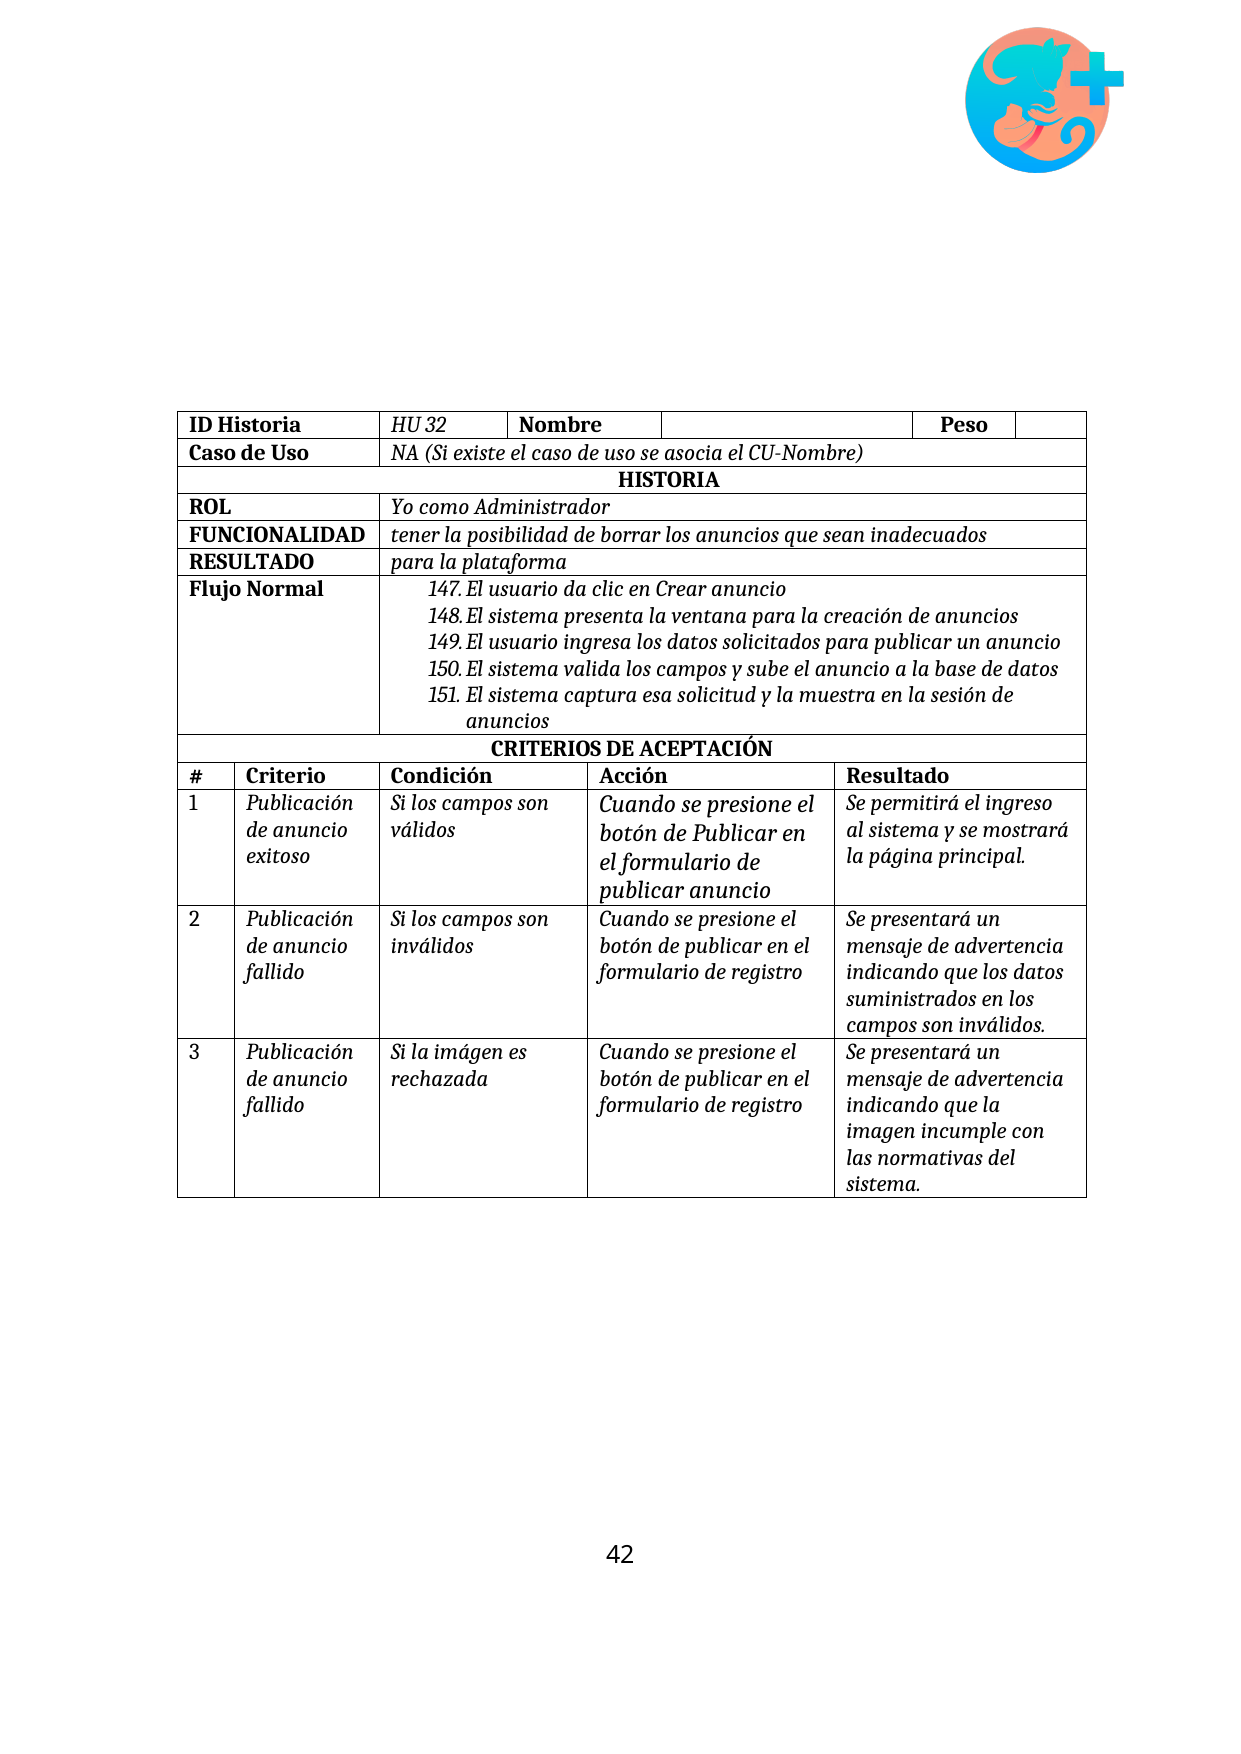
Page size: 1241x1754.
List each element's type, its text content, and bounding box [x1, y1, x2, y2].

table_header [1016, 412, 1086, 438]
table_cell ROL [178, 494, 379, 520]
table_cell # [178, 763, 234, 789]
table_cell CRITERIOS DE ACEPTACIÓN [178, 735, 1086, 762]
table_cell tener la posibilidad de borrar los anuncios que sean inadecuados [380, 521, 1086, 548]
table_cell Cuando se presione el botón de publicar en el formulario de registro [588, 906, 834, 1038]
table_header Peso [913, 412, 1015, 438]
table_header HU 32 [380, 412, 507, 438]
table_cell 2 [178, 906, 234, 1038]
table_cell El usuario da clic en Crear anuncio El sistema presenta la ventana para la creación de anuncios El usuario ingresa los datos solicitados para publicar un anuncio El sistema valida los campos y sube el anuncio a la base de datos El sistema captura esa solicitud y la muestra en la sesión de anuncios [380, 576, 1086, 734]
table_cell 1 [178, 790, 234, 905]
table_cell RESULTADO [178, 549, 379, 575]
table_cell para la plataforma [380, 549, 1086, 575]
table_cell Se presentará un mensaje de advertencia indicando que la imagen incumple con las normativas del sistema. [835, 1039, 1086, 1197]
table_cell Cuando se presione el botón de Publicar en el formulario de publicar anuncio [588, 790, 834, 905]
table_cell NA (Si existe el caso de uso se asocia el CU-Nombre) [380, 439, 1086, 466]
table_cell Si los campos son inválidos [380, 906, 587, 1038]
table_cell Resultado [835, 763, 1086, 789]
table_cell Flujo Normal [178, 576, 379, 734]
table_cell HISTORIA [178, 467, 1086, 493]
table_cell Publicación de anuncio fallido [235, 906, 379, 1038]
table_cell Se permitirá el ingreso al sistema y se mostrará la página principal. [835, 790, 1086, 905]
table_cell Acción [588, 763, 834, 789]
table_cell Publicación de anuncio fallido [235, 1039, 379, 1197]
table_header [662, 412, 912, 438]
table_cell Se presentará un mensaje de advertencia indicando que los datos suministrados en los campos son inválidos. [835, 906, 1086, 1038]
table_cell Caso de Uso [178, 439, 379, 466]
table_cell Si la imágen es rechazada [380, 1039, 587, 1197]
table_cell Condición [380, 763, 587, 789]
table_cell Yo como Administrador [380, 494, 1086, 520]
table_cell FUNCIONALIDAD [178, 521, 379, 548]
table_cell Cuando se presione el botón de publicar en el formulario de registro [588, 1039, 834, 1197]
table_cell 3 [178, 1039, 234, 1197]
table_cell Si los campos son válidos [380, 790, 587, 905]
table_header ID Historia [178, 412, 379, 438]
table_cell Criterio [235, 763, 379, 789]
table_header Nombre [508, 412, 661, 438]
picture [927, 25, 1144, 173]
table_cell Publicación de anuncio exitoso [235, 790, 379, 905]
